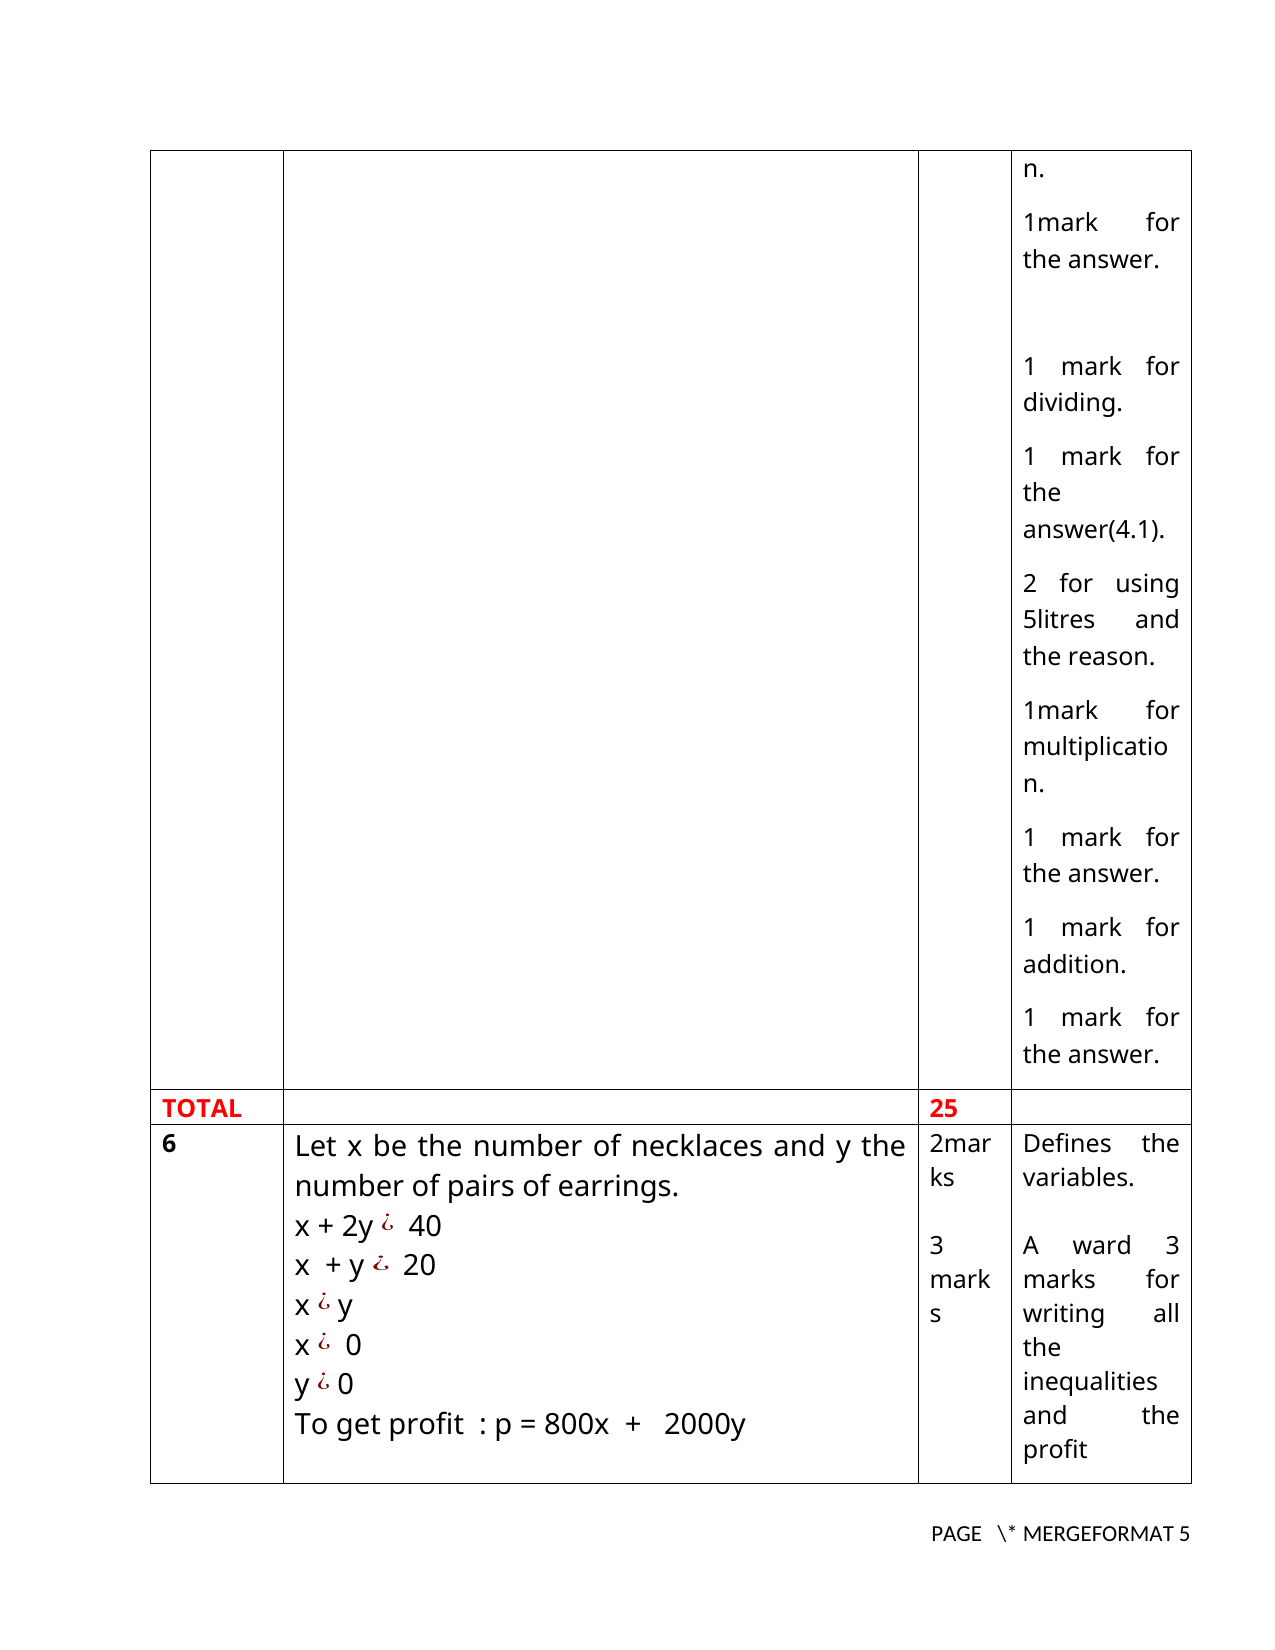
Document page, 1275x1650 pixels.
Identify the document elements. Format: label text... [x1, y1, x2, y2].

table_cell [1012, 1090, 1191, 1124]
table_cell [919, 151, 1011, 1089]
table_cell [284, 151, 918, 1089]
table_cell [284, 1125, 918, 1483]
table_cell 5 [151, 151, 283, 1089]
table_cell [284, 1090, 918, 1124]
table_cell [919, 1125, 1011, 1483]
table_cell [1012, 1125, 1191, 1483]
table_cell 6 [151, 1125, 283, 1483]
table_cell 25 [919, 1090, 1011, 1124]
table_cell TOTAL [151, 1090, 283, 1124]
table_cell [1012, 151, 1191, 1089]
